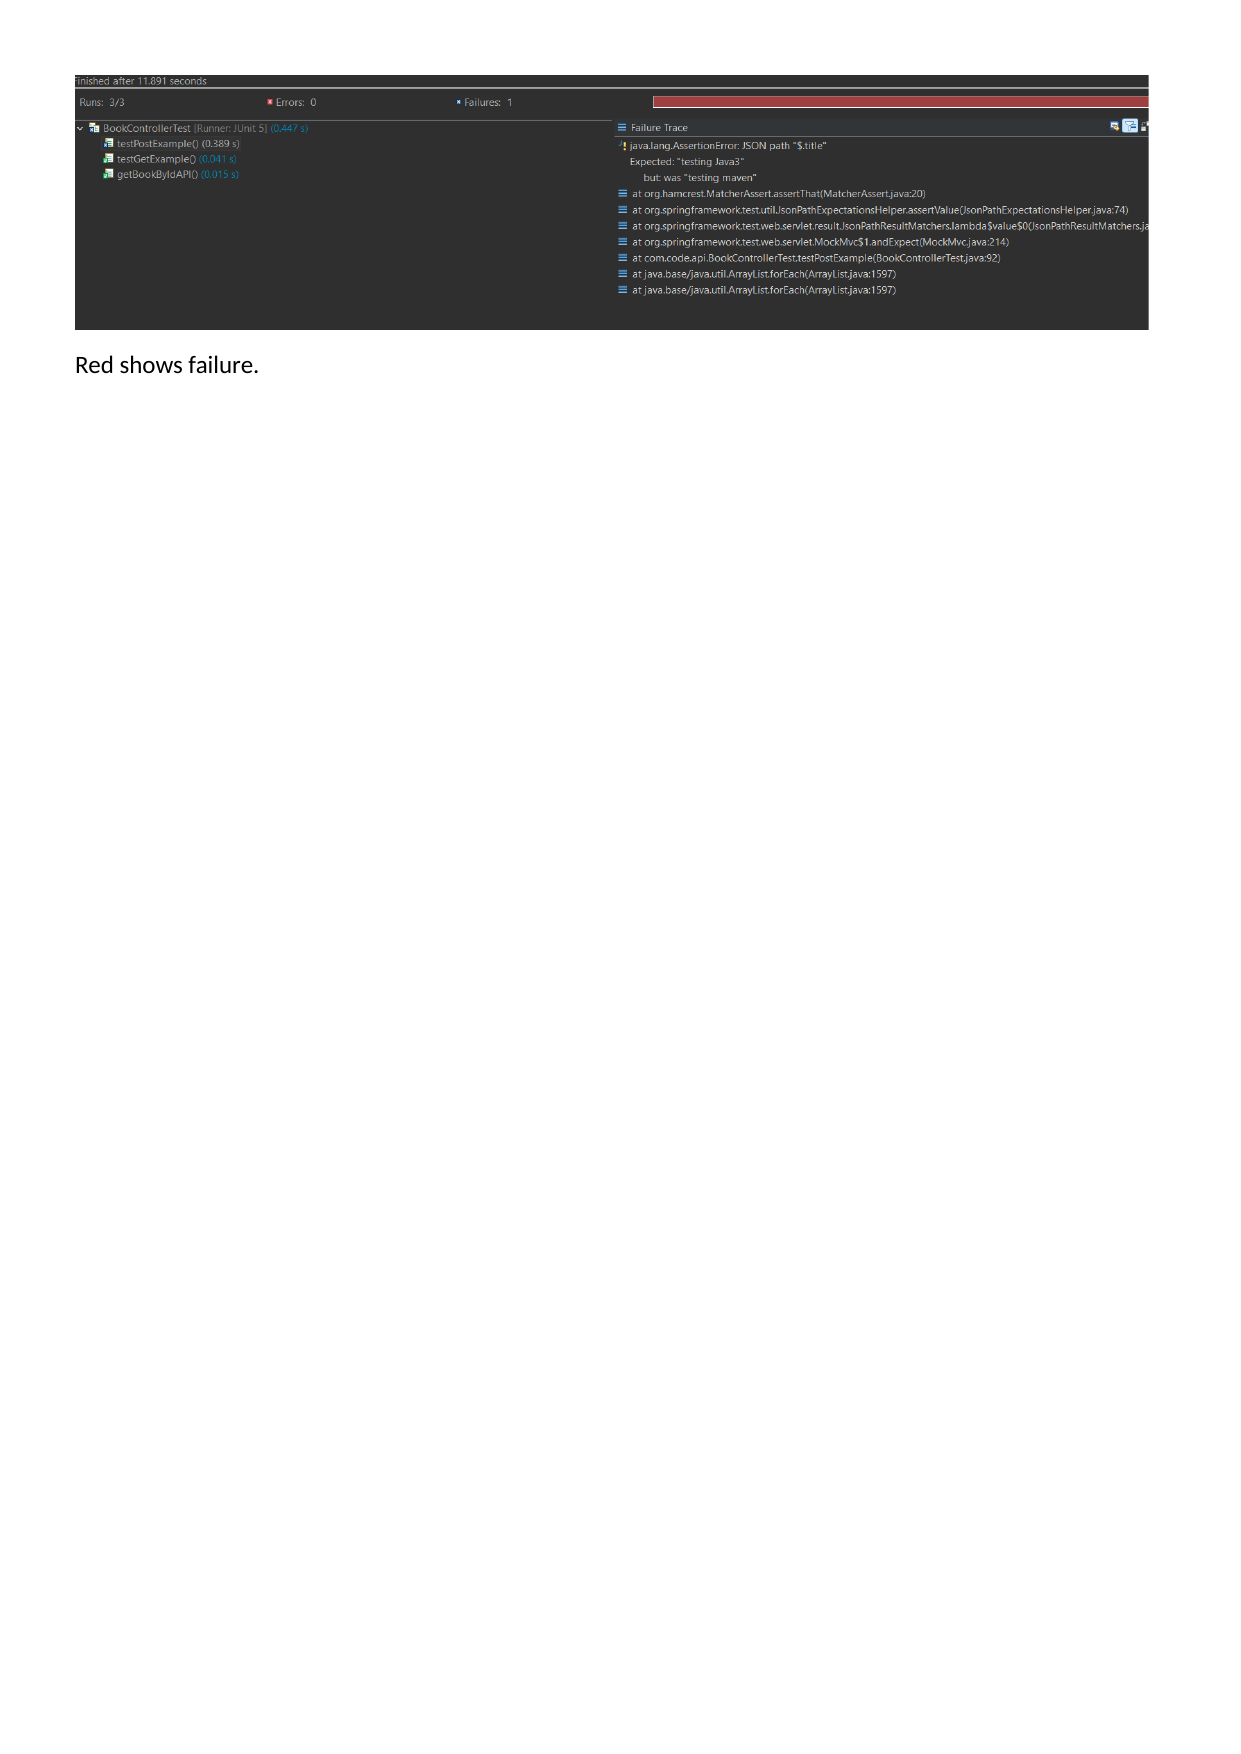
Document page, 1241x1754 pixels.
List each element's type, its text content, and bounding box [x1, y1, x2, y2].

picture [75, 75, 1149, 330]
text Red shows failure. [75, 349, 1165, 379]
